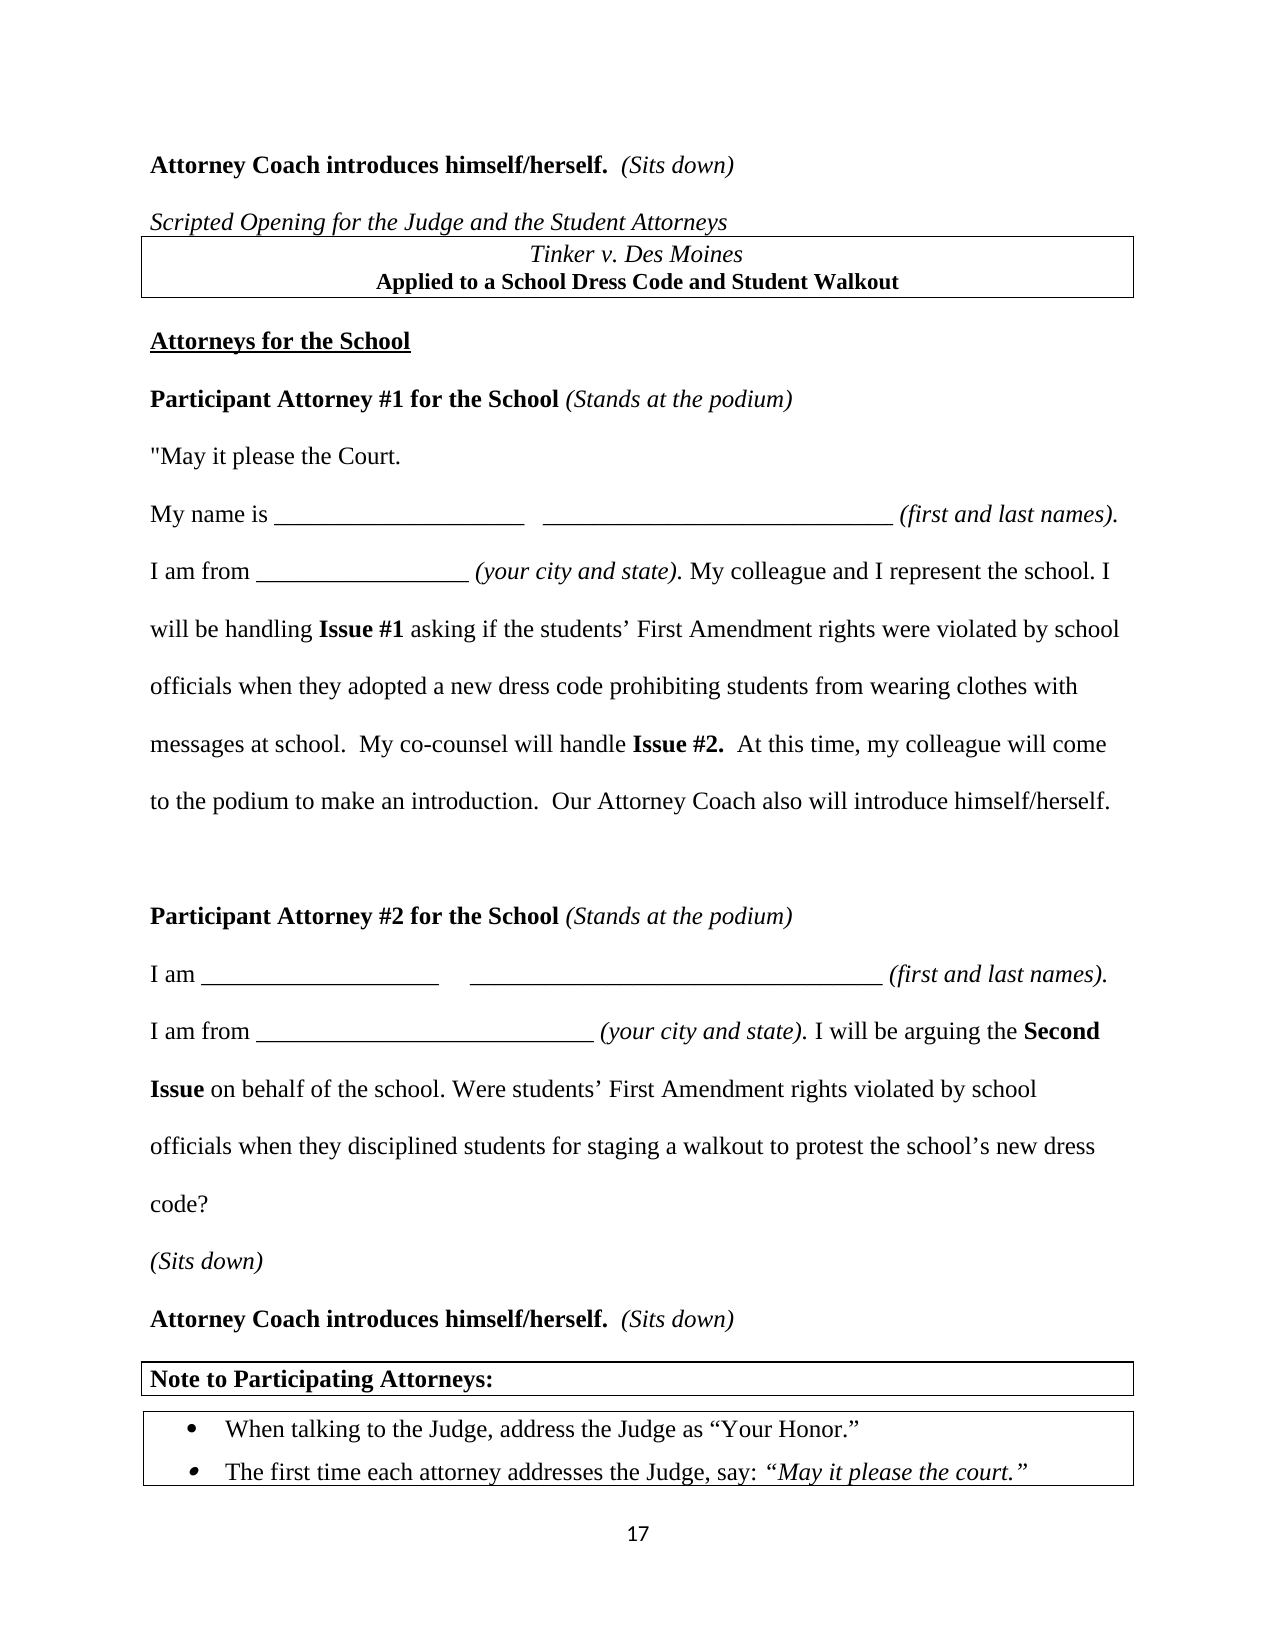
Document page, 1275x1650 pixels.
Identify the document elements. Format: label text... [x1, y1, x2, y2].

list When talking to the Judge, address the Judge as “Your Honor.” [144, 1412, 1133, 1443]
list The first time each attorney addresses the Judge, say: “May it please the court.” [144, 1454, 1133, 1485]
text Attorney Coach introduces himself/herself. (Sits down) [150, 150, 1125, 179]
text Note to Participating Attorneys: [142, 1363, 1133, 1395]
text My name is ____________________ ____________________________ (first and last names). [150, 499, 1125, 528]
text Participant Attorney #2 for the School (Stands at the podium) [150, 901, 1125, 930]
text I am from _________________ (your city and state). My colleague and I represent the school. I will be handling Issue #1 asking if the students’ First Amendment rights were violated by school officials when they adopted a new dress code prohibiting students from wearing clothes with messages at school. My co-counsel will handle Issue #2. At this time, my colleague will come to the podium to make an introduction. Our Attorney Coach also will introduce himself/herself. [150, 556, 1125, 815]
text Attorney Coach introduces himself/herself. (Sits down) [150, 1304, 1125, 1333]
text Tinker v. Des Moines Applied to a School Dress Code and Student Walkout [142, 237, 1133, 297]
text Participant Attorney #1 for the School (Stands at the podium) [150, 384, 1125, 413]
text I am ___________________ _________________________________ (first and last names). I am from ___________________________ (your city and state). I will be arguing the Second Issue on behalf of the school. Were students’ First Amendment rights violated by school officials when they disciplined students for staging a walkout to protest the school’s new dress code? [150, 959, 1125, 1218]
text "May it please the Court. [150, 441, 1125, 470]
text Attorneys for the School [150, 326, 1125, 355]
text (Sits down) [150, 1246, 1125, 1275]
text Scripted Opening for the Judge and the Student Attorneys [150, 207, 1125, 236]
